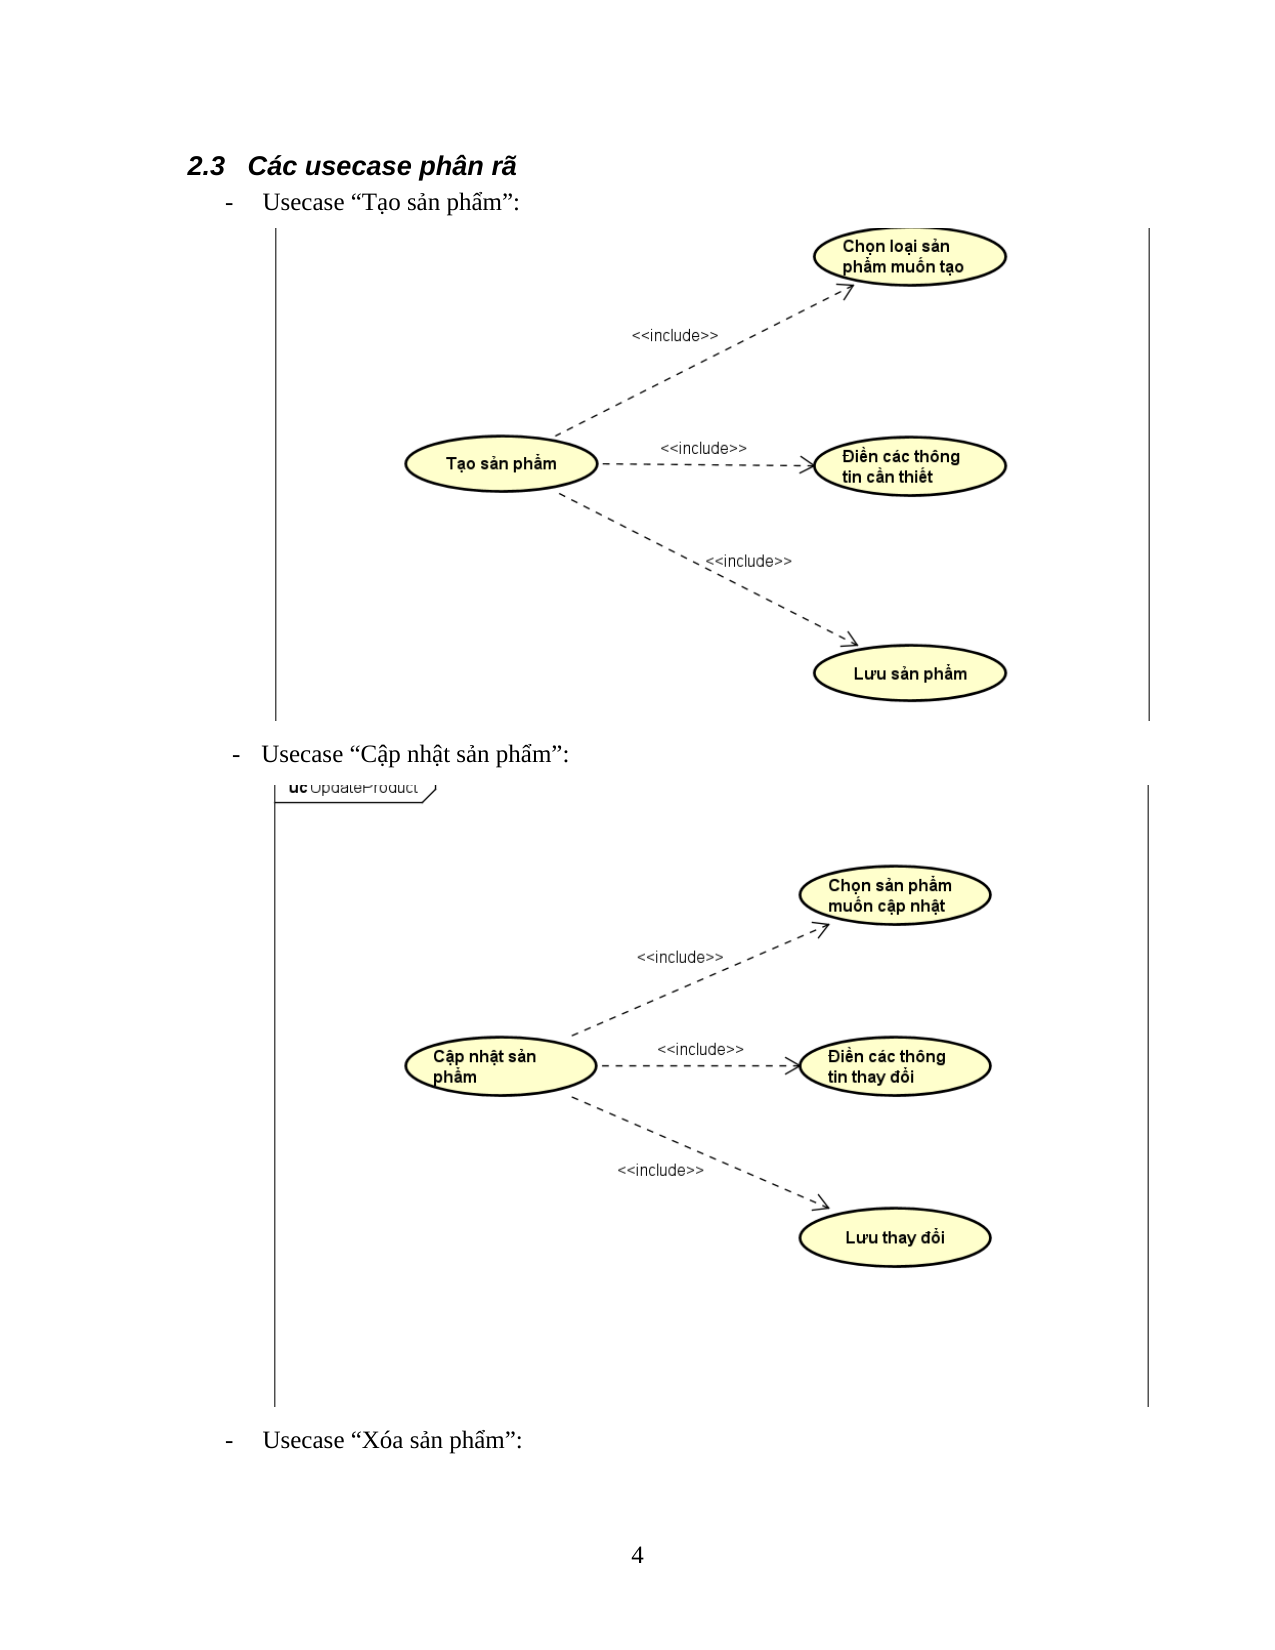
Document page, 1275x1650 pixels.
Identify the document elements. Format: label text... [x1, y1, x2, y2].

picture [262, 228, 1163, 721]
list Usecase “Cập nhật sản phẩm”: [232, 739, 1087, 767]
list Usecase “Xóa sản phẩm”: [225, 1425, 1087, 1453]
picture [261, 785, 1162, 1407]
list Usecase “Tạo sản phẩm”: [225, 187, 1087, 216]
subtitle Các usecase phân rã [187, 150, 1087, 181]
